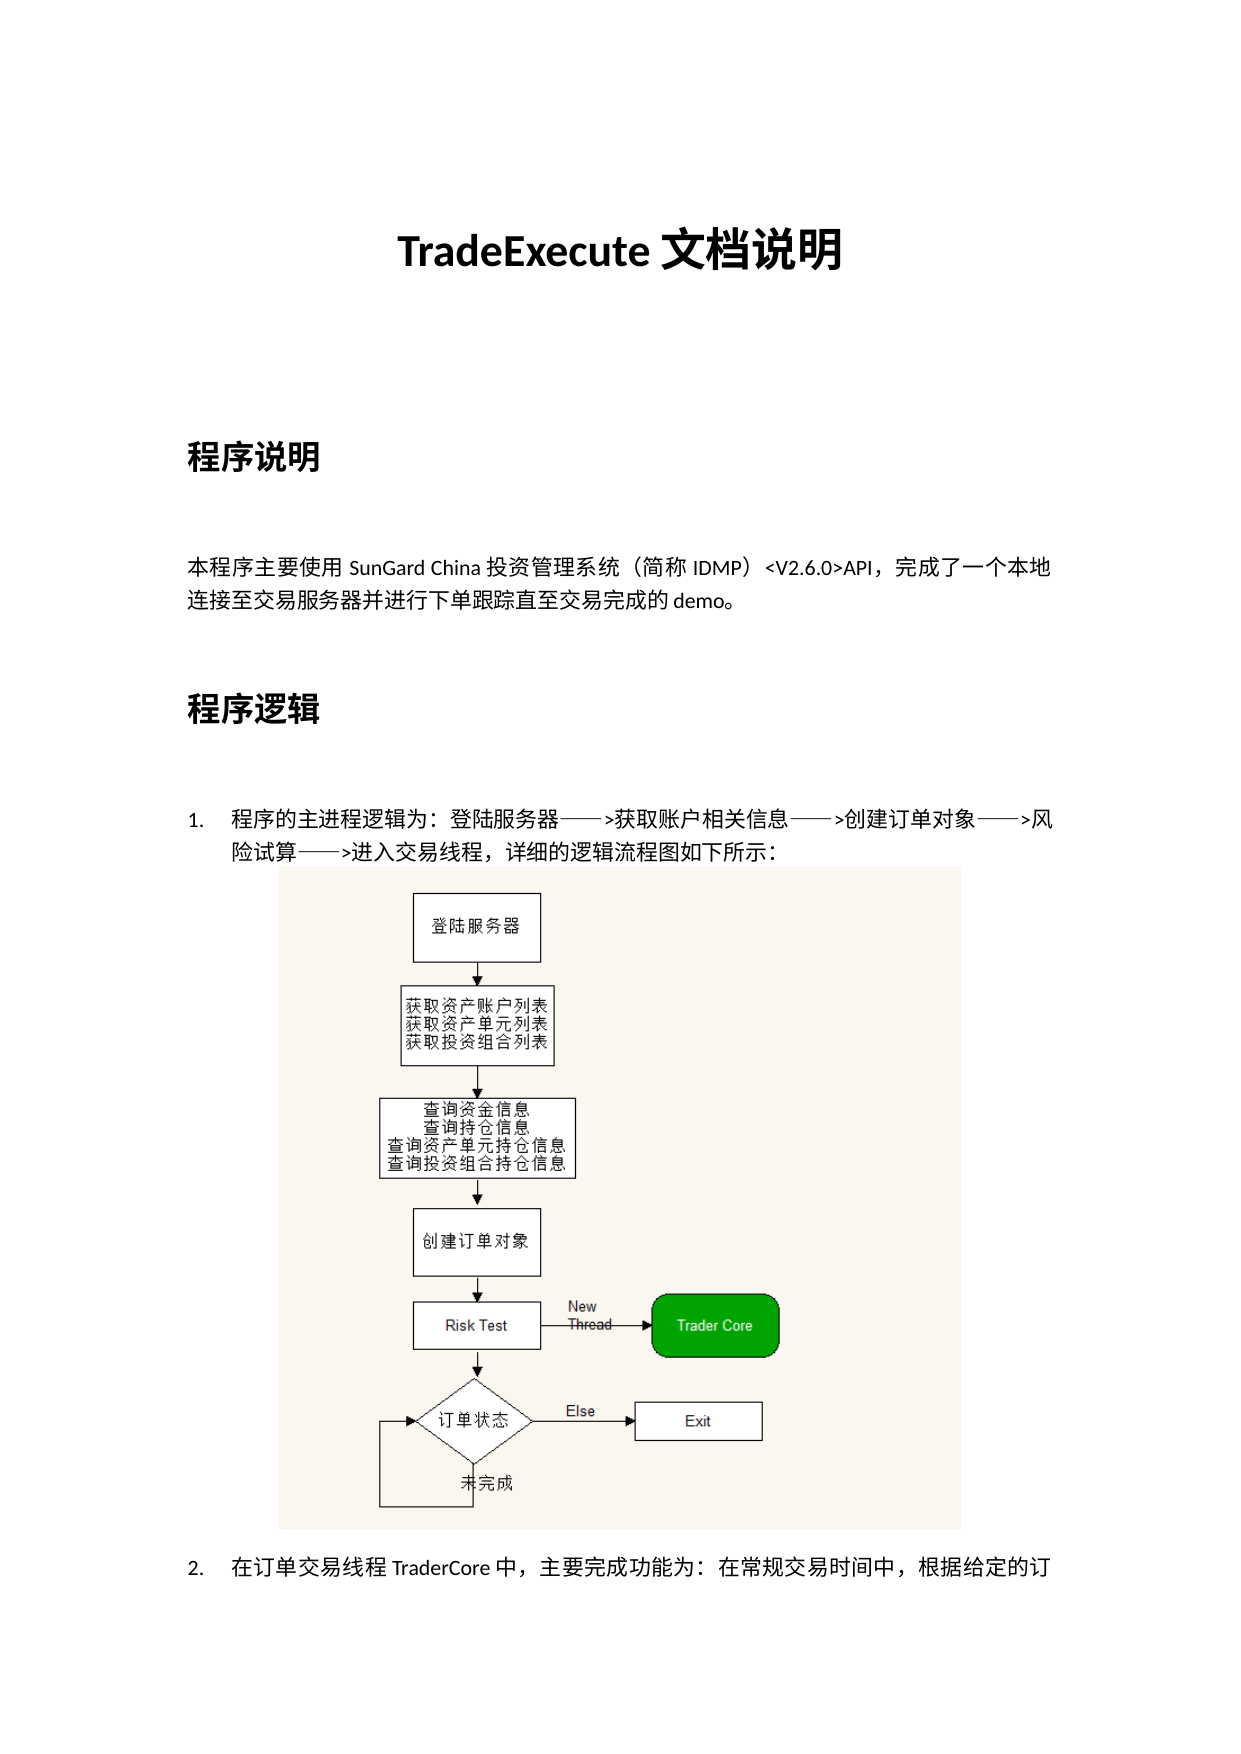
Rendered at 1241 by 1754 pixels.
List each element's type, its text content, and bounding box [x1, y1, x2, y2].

list 程序的主进程逻辑为：登陆服务器——>获取账户相关信息——>创建订单对象——>风险试算——>进入交易线程，详细的逻辑流程图如下所示： [187, 802, 1053, 867]
subtitle TradeExecute文档说明 [187, 197, 1053, 295]
picture [278, 866, 962, 1530]
subtitle 程序说明 [187, 423, 1053, 488]
list 在订单交易线程TraderCore中，主要完成功能为：在常规交易时间中，根据给定的订单信息(合约种类、买卖方向、开平方向、交易数量)，自动使用最新价进行报价，直至成交；若常规交易时间内未完全成交，则进入GotoFinalStep。详细的逻辑流程图如下所示： [187, 1549, 1053, 1582]
subtitle 程序逻辑 [187, 674, 1053, 739]
text 本程序主要使用SunGard China投资管理系统（简称IDMP）<V2.6.0>API，完成了一个本地连接至交易服务器并进行下单跟踪直至交易完成的demo。 [187, 550, 1053, 615]
